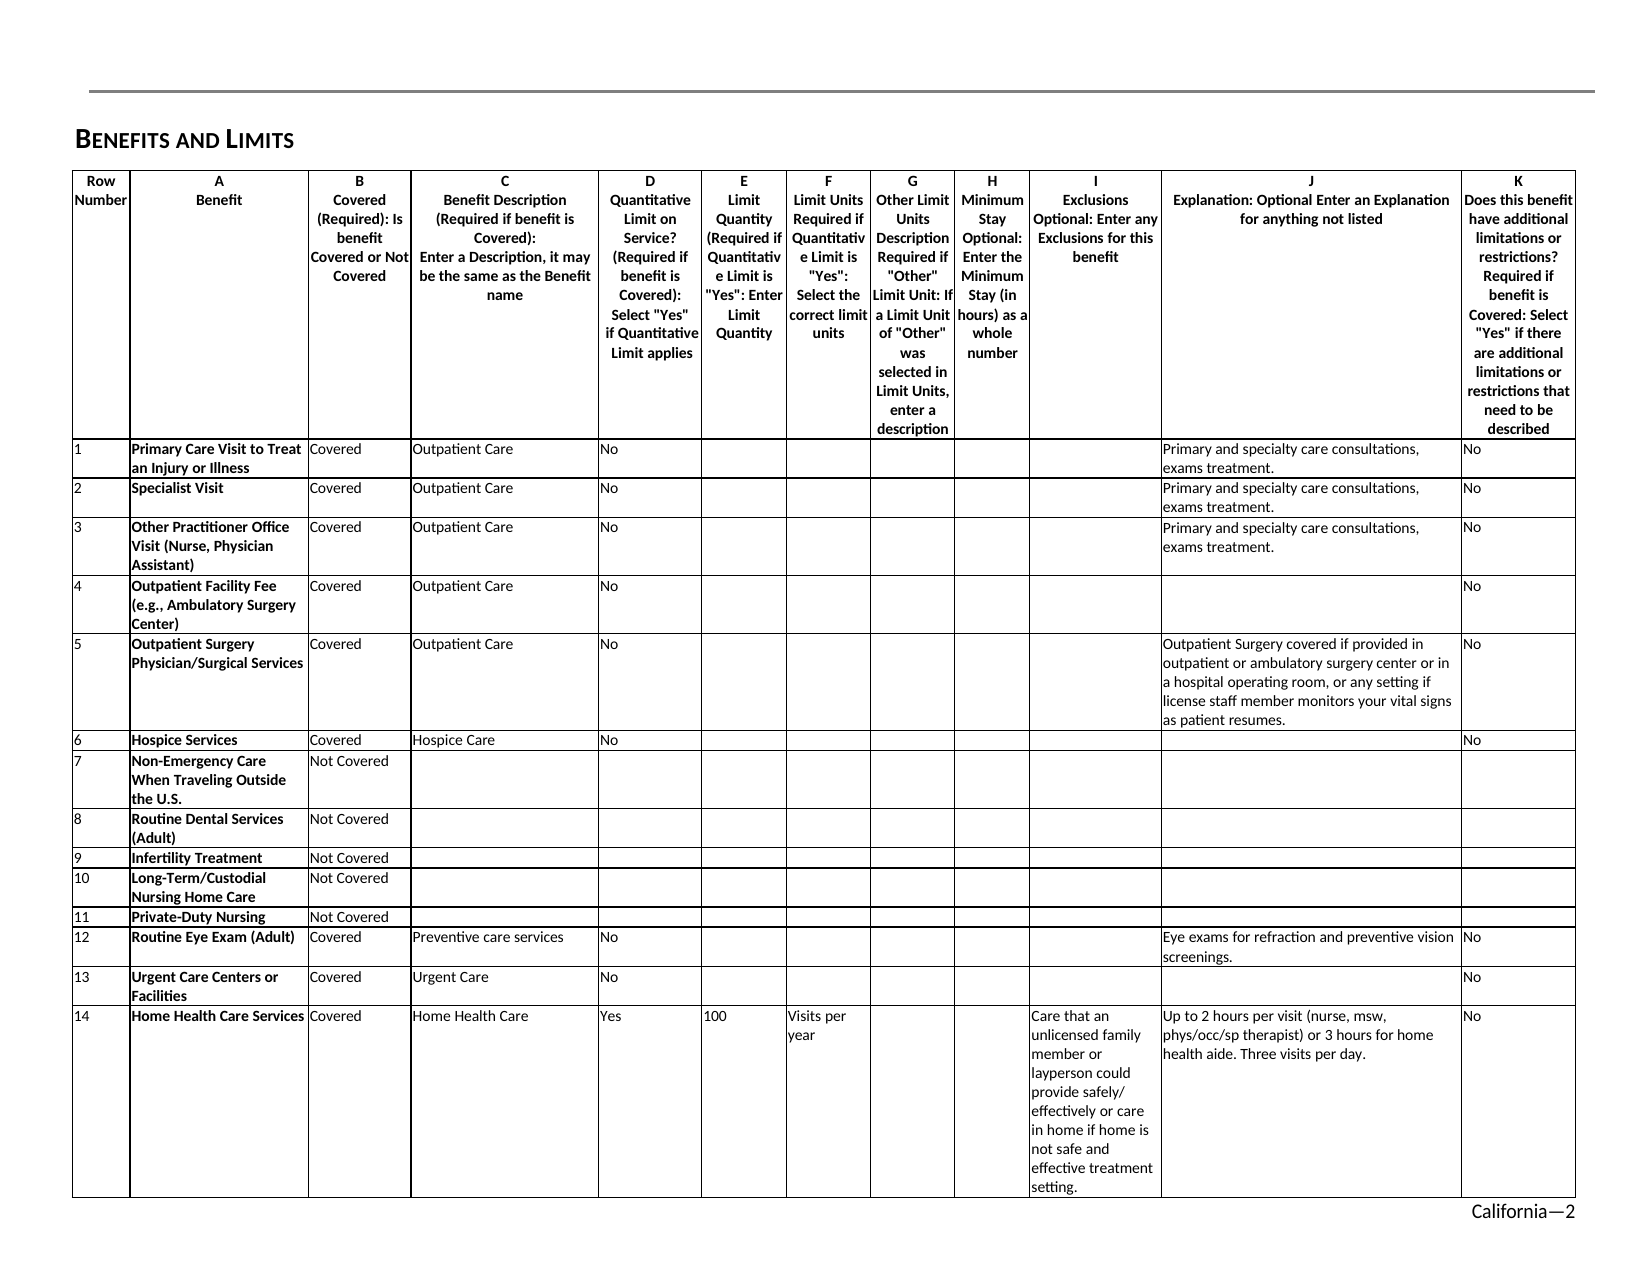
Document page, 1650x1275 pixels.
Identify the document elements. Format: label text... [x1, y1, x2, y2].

table_cell [787, 967, 870, 1005]
table_header E Limit Quantity (Required if Quantitativ e Limit is "Yes": Enter Limit Quantity [702, 171, 786, 438]
table_cell No [1462, 634, 1575, 729]
table_header I Exclusions Optional: Enter any Exclusions for this benefit [1030, 171, 1161, 438]
table_cell [955, 848, 1029, 867]
table_cell Preventive care services [412, 928, 598, 966]
table_cell [412, 751, 598, 808]
table_cell [1030, 576, 1161, 633]
table_cell [871, 518, 954, 575]
table_cell 4 [73, 576, 129, 633]
table_cell Outpatient Care [412, 440, 598, 477]
table_cell Outpatient Care [412, 634, 598, 729]
table_cell Covered [309, 518, 410, 575]
table_cell Home Health Care [412, 1006, 598, 1197]
table_cell No [599, 967, 701, 1005]
table_cell [871, 731, 954, 749]
table_cell [702, 869, 786, 906]
table_cell Home Health Care Services [131, 1006, 308, 1197]
table_header G Other Limit Units Description Required if "Other" Limit Unit: If a Limit Unit of "Other" was selected in Limit Units, enter a description [871, 171, 954, 438]
table_cell Covered [309, 634, 410, 729]
table_header F Limit Units Required if Quantitativ e Limit is "Yes": Select the correct limit units [787, 171, 870, 438]
table_header J Explanation: Optional Enter an Explanation for anything not listed [1162, 171, 1461, 438]
table_cell Urgent Care [412, 967, 598, 1005]
table_header H Minimum Stay Optional: Enter the Minimum Stay (in hours) as a whole number [955, 171, 1029, 438]
table_cell 13 [73, 967, 129, 1005]
table_cell [1030, 518, 1161, 575]
table_cell [599, 809, 701, 847]
table_cell No [1462, 518, 1575, 575]
table_cell [871, 1006, 954, 1197]
table_cell [787, 479, 870, 517]
table_cell [955, 809, 1029, 847]
table_cell 6 [73, 731, 129, 749]
table_cell 1 [73, 440, 129, 477]
table_cell Hospice Services [131, 731, 308, 749]
table_cell [599, 848, 701, 867]
table_cell Outpatient Care [412, 479, 598, 517]
table_cell [702, 848, 786, 867]
table_cell [871, 908, 954, 926]
table_cell [787, 634, 870, 729]
table_cell [412, 809, 598, 847]
table_cell Not Covered [309, 751, 410, 808]
table_cell [1462, 908, 1575, 926]
table_cell 14 [73, 1006, 129, 1197]
table_cell No [1462, 440, 1575, 477]
table_cell [702, 967, 786, 1005]
table_cell [1162, 967, 1461, 1005]
table_cell 9 [73, 848, 129, 867]
table_cell Other Practitioner Office Visit (Nurse, Physician Assistant) [131, 518, 308, 575]
table_cell [702, 751, 786, 808]
table_cell [955, 576, 1029, 633]
table_cell [1162, 848, 1461, 867]
table_cell No [1462, 731, 1575, 749]
table_cell Covered [309, 1006, 410, 1197]
table_cell No [599, 479, 701, 517]
table_cell [599, 908, 701, 926]
table_cell No [599, 440, 701, 477]
table_cell [871, 479, 954, 517]
table_cell Long-Term/Custodial Nursing Home Care [131, 869, 308, 906]
table_cell [1462, 751, 1575, 808]
table_cell [1030, 634, 1161, 729]
table_cell 5 [73, 634, 129, 729]
table_cell [871, 967, 954, 1005]
table_cell [871, 928, 954, 966]
table_cell [955, 751, 1029, 808]
table_cell Up to 2 hours per visit (nurse, msw, phys/occ/sp therapist) or 3 hours for home health aide. Three visits per day. [1162, 1006, 1461, 1197]
table_cell Covered [309, 928, 410, 966]
text California—2 [58, 1198, 1575, 1223]
table_cell [1462, 848, 1575, 867]
table_cell 7 [73, 751, 129, 808]
table_cell Non-Emergency Care When Traveling Outside the U.S. [131, 751, 308, 808]
table_cell [702, 518, 786, 575]
table_cell [871, 751, 954, 808]
table_cell [1162, 731, 1461, 749]
table_cell Covered [309, 731, 410, 749]
table_cell Covered [309, 576, 410, 633]
table_header D Quantitative Limit on Service? (Required if benefit is Covered): Select "Yes" if Quantitative Limit applies [599, 171, 701, 438]
table_cell Routine Dental Services (Adult) [131, 809, 308, 847]
table_cell [955, 634, 1029, 729]
table_cell 2 [73, 479, 129, 517]
table_cell Covered [309, 967, 410, 1005]
table_cell [1030, 479, 1161, 517]
table_cell 10 [73, 869, 129, 906]
table_cell [871, 634, 954, 729]
table_cell [702, 576, 786, 633]
table_cell [955, 967, 1029, 1005]
table_cell No [1462, 1006, 1575, 1197]
table_cell [1030, 869, 1161, 906]
table_header Row Number [73, 171, 129, 438]
table_cell [955, 869, 1029, 906]
table_cell [702, 440, 786, 477]
table_header C Benefit Description (Required if benefit is Covered): Enter a Description, it may be the same as the Benefit name [412, 171, 598, 438]
table_header K Does this benefit have additional limitations or restrictions? Required if benefit is Covered: Select "Yes" if there are additional limitations or restrictions that need to be described [1462, 171, 1575, 438]
table_cell No [599, 731, 701, 749]
table_cell Outpatient Facility Fee (e.g., Ambulatory Surgery Center) [131, 576, 308, 633]
table_cell No [1462, 576, 1575, 633]
table_cell [1162, 869, 1461, 906]
table_cell [871, 576, 954, 633]
table_cell [871, 809, 954, 847]
table_cell Primary Care Visit to Treat an Injury or Illness [131, 440, 308, 477]
table_cell [1030, 908, 1161, 926]
table_cell No [1462, 967, 1575, 1005]
table_cell [1030, 848, 1161, 867]
table_cell [1162, 751, 1461, 808]
table_cell Specialist Visit [131, 479, 308, 517]
table_cell [787, 869, 870, 906]
table_cell [412, 848, 598, 867]
table_cell [1030, 751, 1161, 808]
table_cell [702, 908, 786, 926]
table_cell [599, 751, 701, 808]
table_cell [955, 518, 1029, 575]
table_cell Primary and specialty care consultations, exams treatment. [1162, 479, 1461, 517]
table_cell [787, 751, 870, 808]
table_cell Care that an unlicensed family member or layperson could provide safely/ effectively or care in home if home is not safe and effective treatment setting. [1030, 1006, 1161, 1197]
table_cell Primary and specialty care consultations, exams treatment. [1162, 440, 1461, 477]
table_cell Eye exams for refraction and preventive vision screenings. [1162, 928, 1461, 966]
table_cell Outpatient Care [412, 518, 598, 575]
table_cell [1462, 869, 1575, 906]
table_cell [955, 928, 1029, 966]
table_cell Not Covered [309, 908, 410, 926]
table_cell [871, 440, 954, 477]
table_cell 3 [73, 518, 129, 575]
table_cell 11 [73, 908, 129, 926]
table_cell [955, 1006, 1029, 1197]
table_cell No [599, 634, 701, 729]
table_cell Outpatient Surgery covered if provided in outpatient or ambulatory surgery center or in a hospital operating room, or any setting if license staff member monitors your vital signs as patient resumes. [1162, 634, 1461, 729]
table_cell [702, 634, 786, 729]
table_cell [955, 440, 1029, 477]
table_cell [412, 908, 598, 926]
table_cell [787, 809, 870, 847]
table_cell Not Covered [309, 809, 410, 847]
table_cell Yes [599, 1006, 701, 1197]
table_cell Hospice Care [412, 731, 598, 749]
table_cell Outpatient Care [412, 576, 598, 633]
table_cell [787, 518, 870, 575]
table_cell No [599, 576, 701, 633]
table_cell Infertility Treatment [131, 848, 308, 867]
table_cell No [599, 518, 701, 575]
table_cell [1162, 809, 1461, 847]
table_cell [1162, 908, 1461, 926]
table_cell 100 [702, 1006, 786, 1197]
table_cell [955, 731, 1029, 749]
table_cell [702, 479, 786, 517]
table_cell 8 [73, 809, 129, 847]
table_cell [702, 928, 786, 966]
table_cell [702, 809, 786, 847]
table_cell [871, 848, 954, 867]
table_cell Outpatient Surgery Physician/Surgical Services [131, 634, 308, 729]
subtitle BENEFITS AND LIMITS [75, 120, 1592, 156]
table_cell Urgent Care Centers or Facilities [131, 967, 308, 1005]
table_header A Benefit [131, 171, 308, 438]
table_header B Covered (Required): Is benefit Covered or Not Covered [309, 171, 410, 438]
table_cell [787, 928, 870, 966]
table_cell [1030, 731, 1161, 749]
table_cell [787, 440, 870, 477]
table_cell [955, 908, 1029, 926]
table_cell Visits per year [787, 1006, 870, 1197]
table_cell [1030, 967, 1161, 1005]
table_cell No [599, 928, 701, 966]
table_cell [599, 869, 701, 906]
table_cell Private-Duty Nursing [131, 908, 308, 926]
table_cell [1030, 809, 1161, 847]
table_cell [412, 869, 598, 906]
table_cell [1030, 928, 1161, 966]
table_cell [787, 908, 870, 926]
table_cell [787, 848, 870, 867]
table_cell [1030, 440, 1161, 477]
table_cell Routine Eye Exam (Adult) [131, 928, 308, 966]
table_cell [871, 869, 954, 906]
table_cell [702, 731, 786, 749]
table_cell Covered [309, 479, 410, 517]
table_cell [787, 731, 870, 749]
table_cell [1162, 576, 1461, 633]
table_cell Primary and specialty care consultations, exams treatment. [1162, 518, 1461, 575]
table_cell 12 [73, 928, 129, 966]
table_cell Not Covered [309, 848, 410, 867]
table_cell [787, 576, 870, 633]
table_cell Not Covered [309, 869, 410, 906]
table_cell [955, 479, 1029, 517]
table_cell Covered [309, 440, 410, 477]
table_cell No [1462, 928, 1575, 966]
table_cell No [1462, 479, 1575, 517]
table_cell [1462, 809, 1575, 847]
